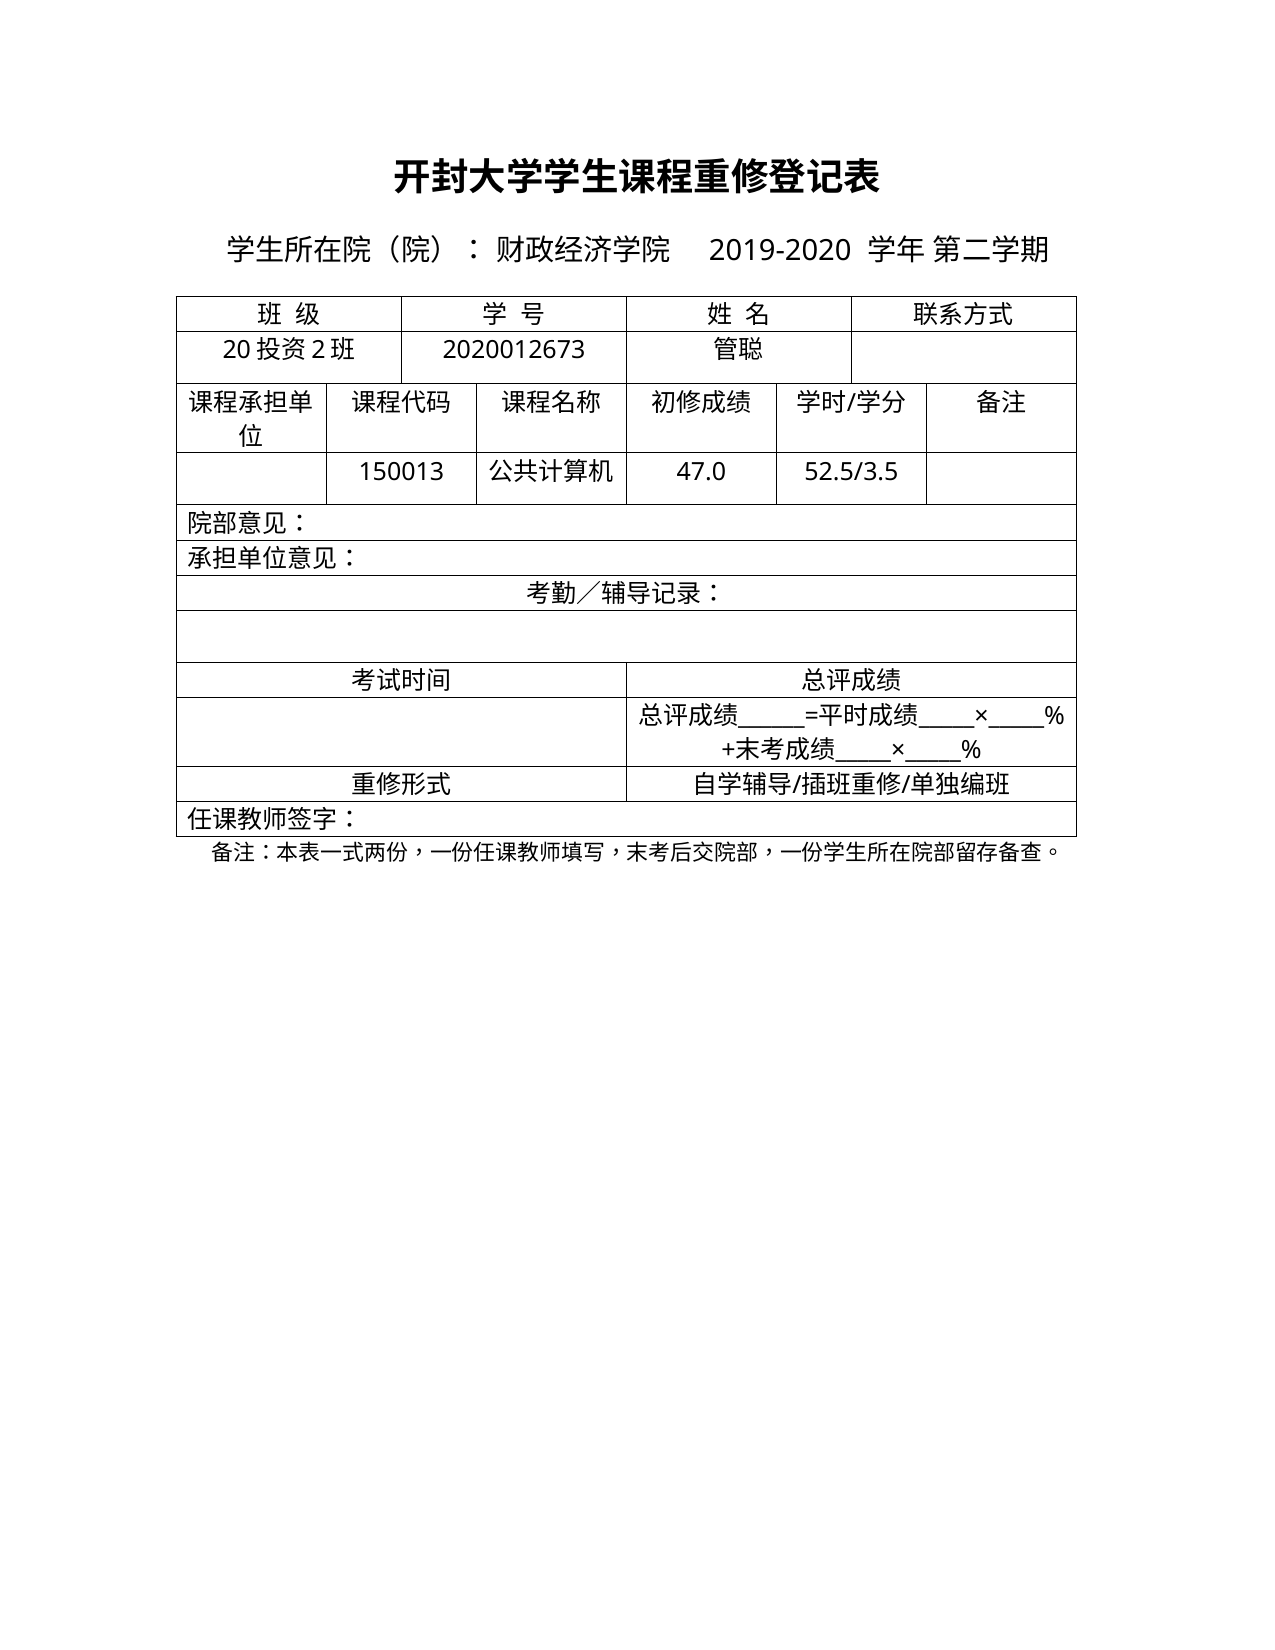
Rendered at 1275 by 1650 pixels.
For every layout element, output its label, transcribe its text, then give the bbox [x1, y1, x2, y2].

table_cell [177, 698, 626, 766]
table_header 总评成绩 [627, 663, 1076, 697]
table_cell 总评成绩______=平时成绩_____×_____% +末考成绩_____×_____% [627, 698, 1076, 766]
table_header 备注 [927, 384, 1076, 452]
table_header 课程代码 [327, 384, 476, 452]
table_header 课程承担单位 [177, 384, 326, 452]
table_header 学 号 [402, 297, 626, 331]
text 备注：本表一式两份，一份任课教师填写，末考后交院部，一份学生所在院部留存备查。 [187, 837, 1087, 867]
text 开封大学学生课程重修登记表 [187, 150, 1087, 201]
table_cell [927, 453, 1076, 504]
table_header 班 级 [177, 297, 401, 331]
table_header 院部意见： [177, 505, 1076, 539]
table_cell 管聪 [627, 332, 851, 383]
table_cell 2020012673 [402, 332, 626, 383]
table_cell 150013 [327, 453, 476, 504]
table_cell 52.5/3.5 [777, 453, 926, 504]
table_header 联系方式 [852, 297, 1076, 331]
table_cell 自学辅导/插班重修/单独编班 [627, 767, 1076, 801]
table_cell 重修形式 [177, 767, 626, 801]
text 学生所在院（院）： 财政经济学院 2019-2020 学年 第二学期 [187, 229, 1087, 269]
table_cell [177, 453, 326, 504]
table_cell 20投资2班 [177, 332, 401, 383]
table_header 任课教师签字： [177, 802, 1076, 836]
table_cell 公共计算机 [477, 453, 626, 504]
table_cell 47.0 [627, 453, 776, 504]
table_cell [852, 332, 1076, 383]
table_cell 承担单位意见： [177, 541, 1076, 574]
table_header 考试时间 [177, 663, 626, 697]
table_header 初修成绩 [627, 384, 776, 452]
table_header 姓 名 [627, 297, 851, 331]
table_cell 考勤／辅导记录： [177, 576, 1076, 610]
table_header 学时/学分 [777, 384, 926, 452]
table_cell [177, 611, 1076, 662]
table_header 课程名称 [477, 384, 626, 452]
